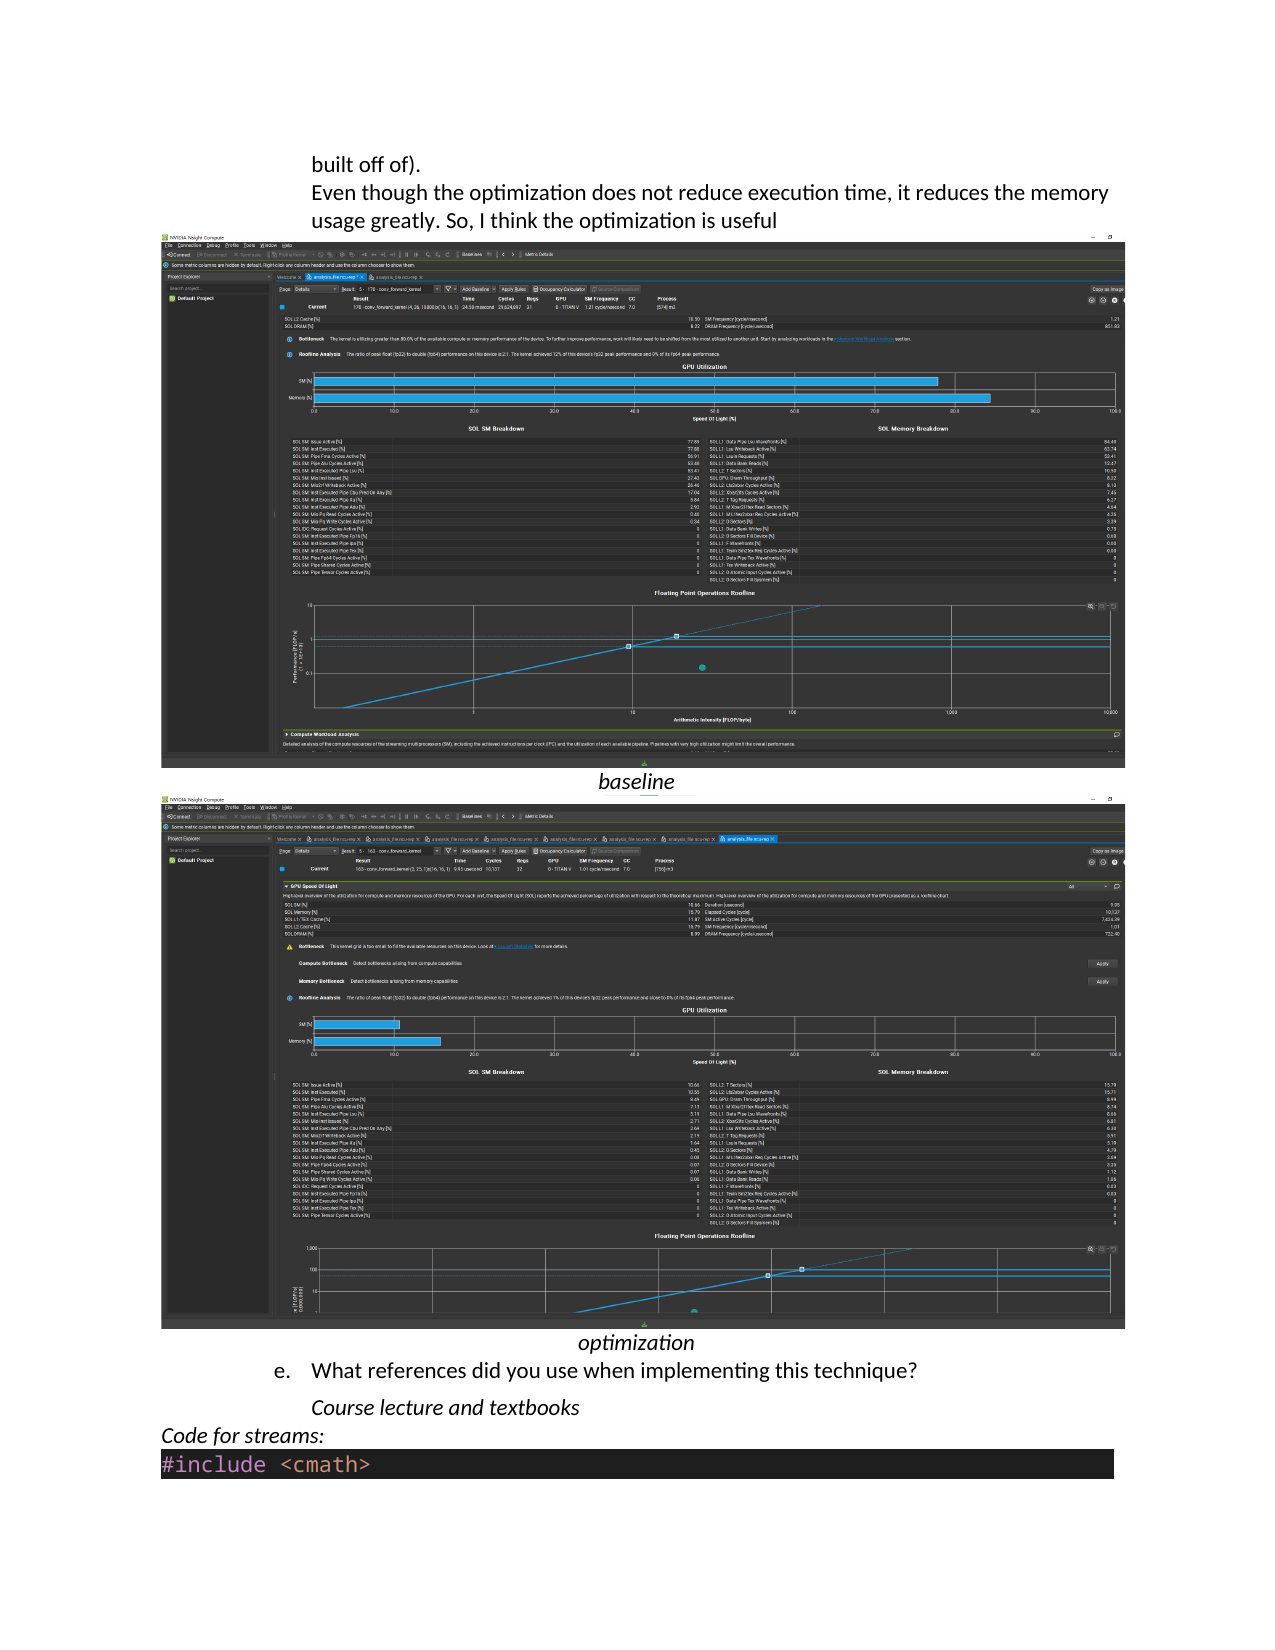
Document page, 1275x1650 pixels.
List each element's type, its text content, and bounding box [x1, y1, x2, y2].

table_cell What references did you use when implementing this technique? [150, 1357, 1125, 1393]
picture [161, 795, 1125, 1329]
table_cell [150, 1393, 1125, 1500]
picture [161, 234, 1125, 768]
table_cell baseline optimization [150, 234, 1125, 1357]
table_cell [150, 150, 1125, 234]
